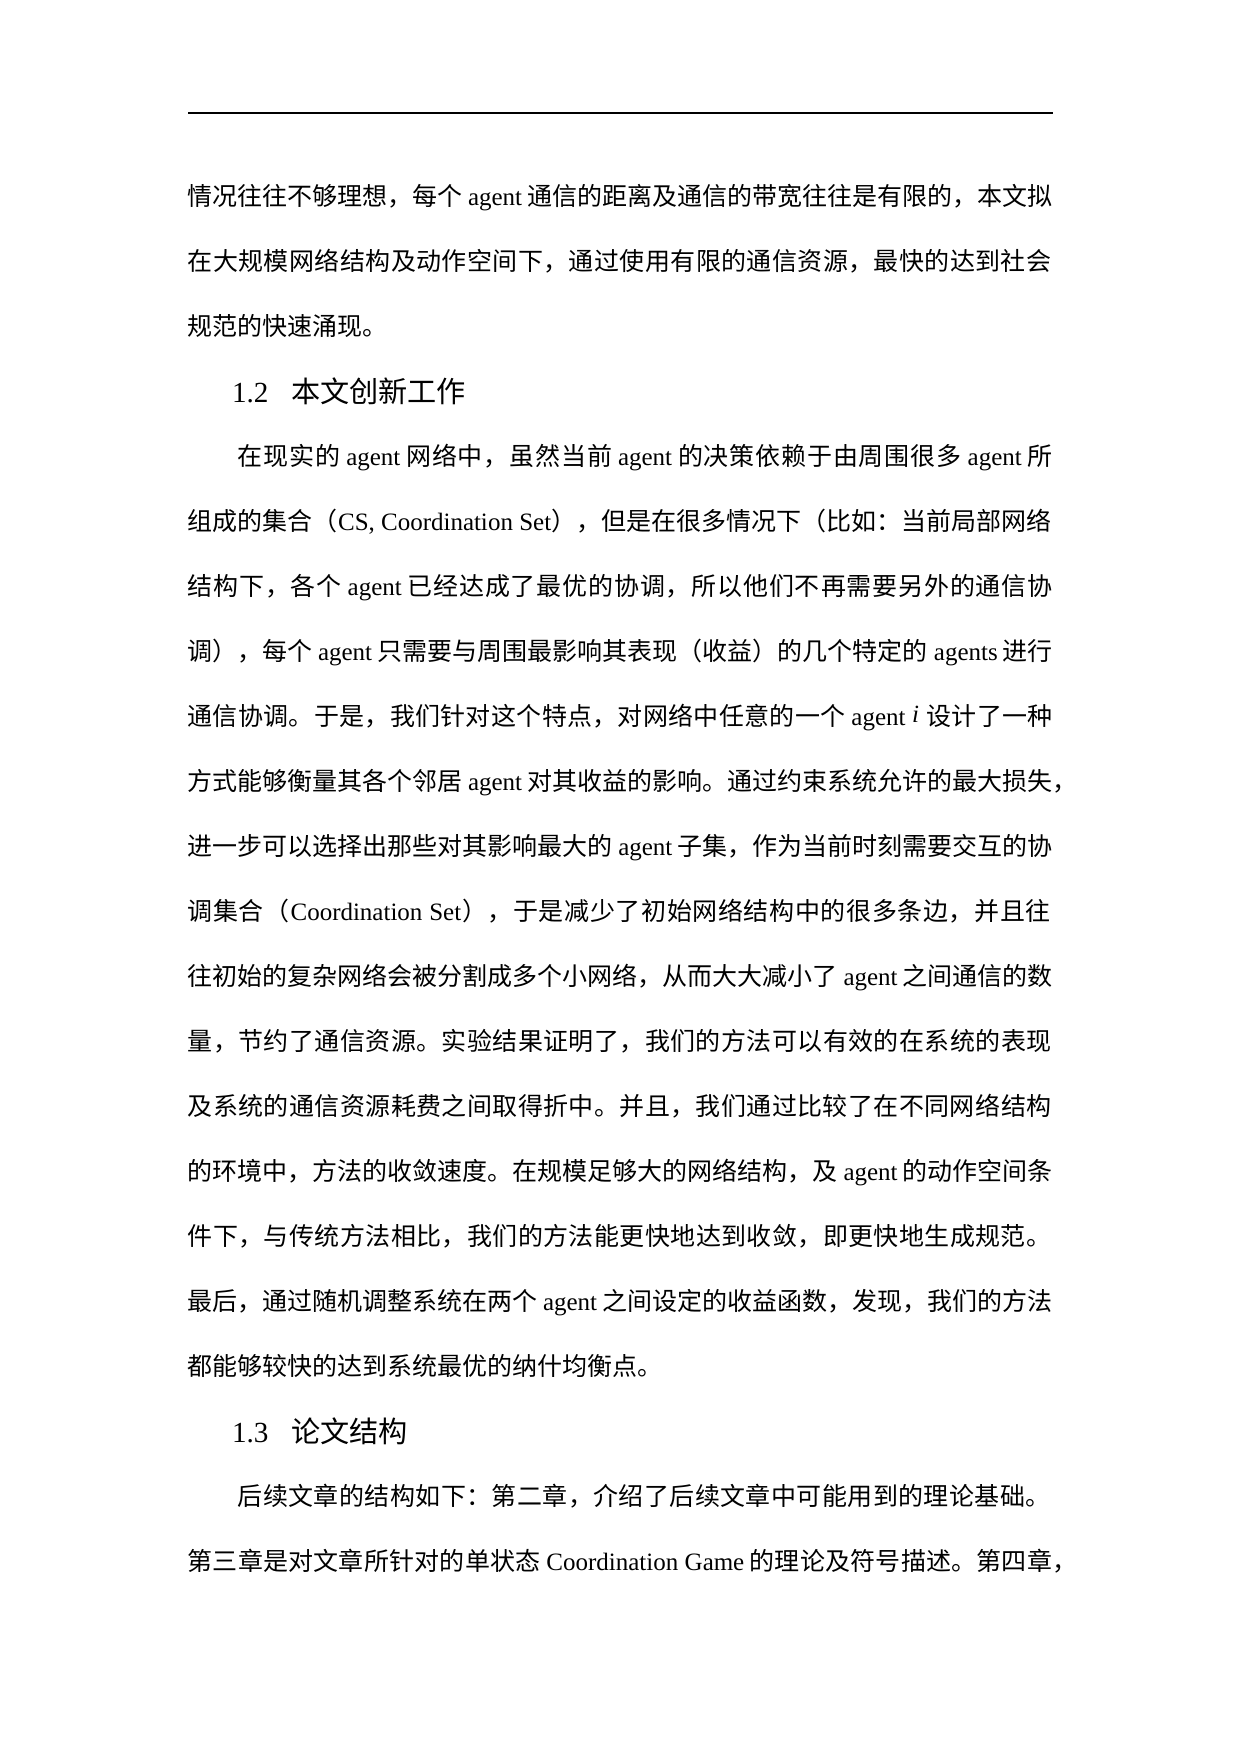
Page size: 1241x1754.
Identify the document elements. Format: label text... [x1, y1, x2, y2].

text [187, 162, 1053, 357]
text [187, 1462, 1053, 1592]
list 本文创新工作 [232, 357, 1053, 422]
text 在现实的agent网络中，虽然当前agent的决策依赖于由周围很多agent所组成的集合（CS, Coordination Set），但是在很多情况下（比如：当前局部网络结构下，各个agent已经达成了最优的协调，所以他们不再需要另外的通信协调），每个agent只需要与周围最影响其表现（收益）的几个特定的agents进行通信协调。于是，我们针对这个特点，对网络中任意的一个agent 设计了一种方式能够衡量其各个邻居agent对其收益的影响。通过约束系统允许的最大损失，进一步可以选择出那些对其影响最大的agent子集，作为当前时刻需要交互的协调集合（Coordination Set），于是减少了初始网络结构中的很多条边，并且往往初始的复杂网络会被分割成多个小网络，从而大大减小了agent之间通信的数量，节约了通信资源。实验结果证明了，我们的方法可以有效的在系统的表现及系统的通信资源耗费之间取得折中。并且，我们通过比较了在不同网络结构的环境中，方法的收敛速度。在规模足够大的网络结构，及agent的动作空间条件下，与传统方法相比，我们的方法能更快地达到收敛，即更快地生成规范。最后，通过随机调整系统在两个agent之间设定的收益函数，发现，我们的方法都能够较快的达到系统最优的纳什均衡点。 [187, 422, 1053, 1397]
list 论文结构 [232, 1397, 1053, 1462]
